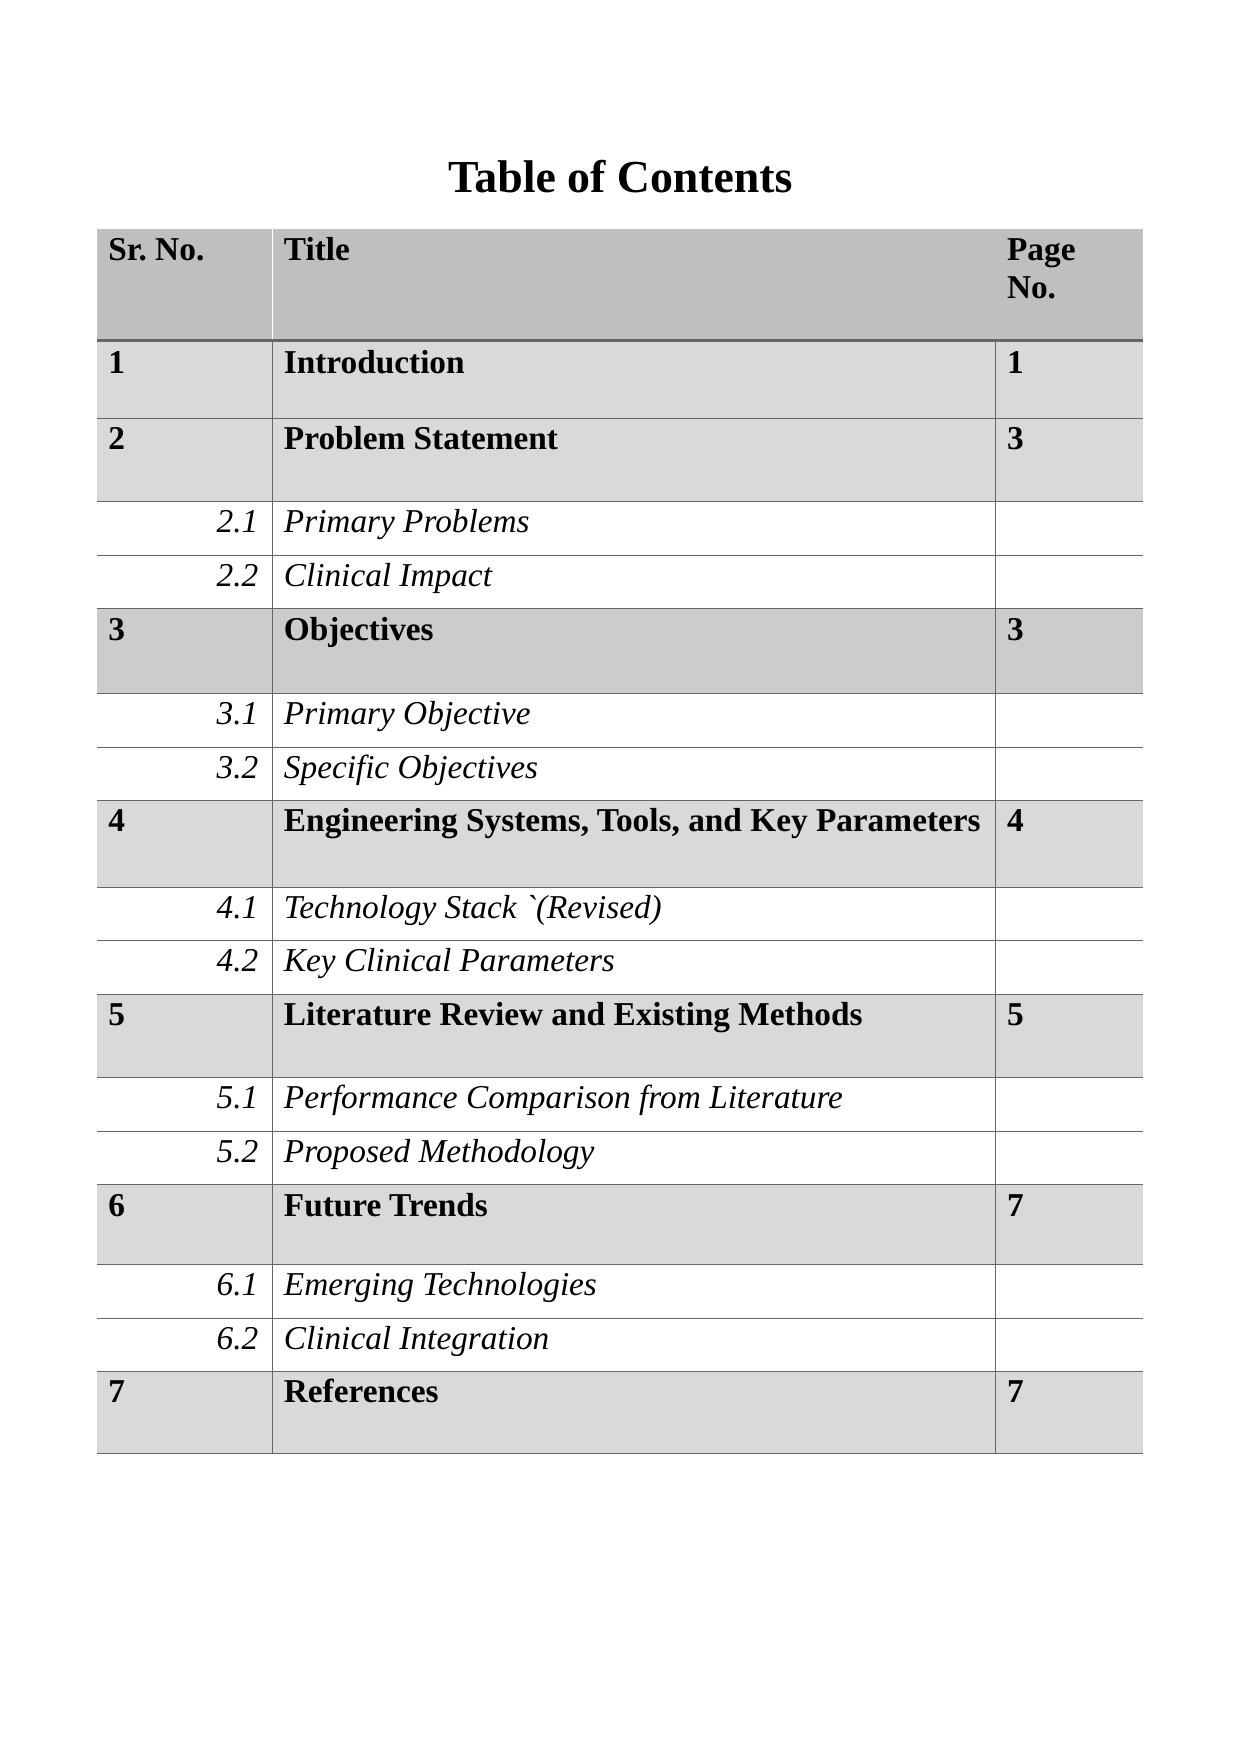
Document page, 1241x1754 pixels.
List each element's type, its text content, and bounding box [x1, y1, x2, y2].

table_cell [996, 1132, 1143, 1184]
table_cell [996, 556, 1143, 608]
table_cell 3.2 [97, 748, 272, 800]
table_cell 1 [97, 342, 272, 418]
table_cell 3.1 [97, 694, 272, 746]
table_cell [996, 1319, 1143, 1371]
table_cell Clinical Integration [273, 1319, 995, 1371]
table_cell Key Clinical Parameters [273, 941, 995, 994]
table_cell 3 [97, 609, 272, 693]
table_header Page No. [996, 229, 1143, 339]
table_cell [996, 941, 1143, 994]
table_cell 7 [97, 1372, 272, 1453]
table_cell Primary Objective [273, 694, 995, 746]
table_cell Emerging Technologies [273, 1265, 995, 1318]
table_cell [996, 502, 1143, 555]
table_cell 4 [97, 801, 272, 887]
table_cell [996, 748, 1143, 800]
table_cell 2 [97, 419, 272, 501]
table_cell 4 [996, 801, 1143, 887]
table_cell 4.2 [97, 941, 272, 994]
table_cell 5 [97, 995, 272, 1077]
table_cell Specific Objectives [273, 748, 995, 800]
table_cell References [273, 1372, 995, 1453]
table_cell [996, 1265, 1143, 1318]
table_cell Problem Statement [273, 419, 995, 501]
table_cell 6 [97, 1185, 272, 1264]
table_cell 5.1 [97, 1078, 272, 1131]
table_cell 5.2 [97, 1132, 272, 1184]
text Table of Contents [150, 150, 1090, 203]
table_cell Clinical Impact [273, 556, 995, 608]
table_cell [996, 1078, 1143, 1131]
table_cell 7 [996, 1372, 1143, 1453]
table_cell 2.2 [97, 556, 272, 608]
table_cell 3 [996, 419, 1143, 501]
table_cell Future Trends [273, 1185, 995, 1264]
table_cell 7 [996, 1185, 1143, 1264]
table_cell Engineering Systems, Tools, and Key Parameters [273, 801, 995, 887]
table_cell [996, 888, 1143, 940]
table_cell Proposed Methodology [273, 1132, 995, 1184]
table_cell [996, 694, 1143, 746]
table_cell 4.1 [97, 888, 272, 940]
table_cell 6.2 [97, 1319, 272, 1371]
table_header Title [273, 229, 996, 339]
table_cell Literature Review and Existing Methods [273, 995, 995, 1077]
table_header Sr. No. [97, 229, 272, 339]
table_cell Performance Comparison from Literature [273, 1078, 995, 1131]
table_cell Technology Stack `(Revised) [273, 888, 995, 940]
table_cell Introduction [273, 342, 995, 418]
table_cell Primary Problems [273, 502, 995, 555]
table_cell 3 [996, 609, 1143, 693]
table_cell 5 [996, 995, 1143, 1077]
table_cell 1 [996, 342, 1143, 418]
table_cell Objectives [273, 609, 995, 693]
table_cell 6.1 [97, 1265, 272, 1318]
table_cell 2.1 [97, 502, 272, 555]
